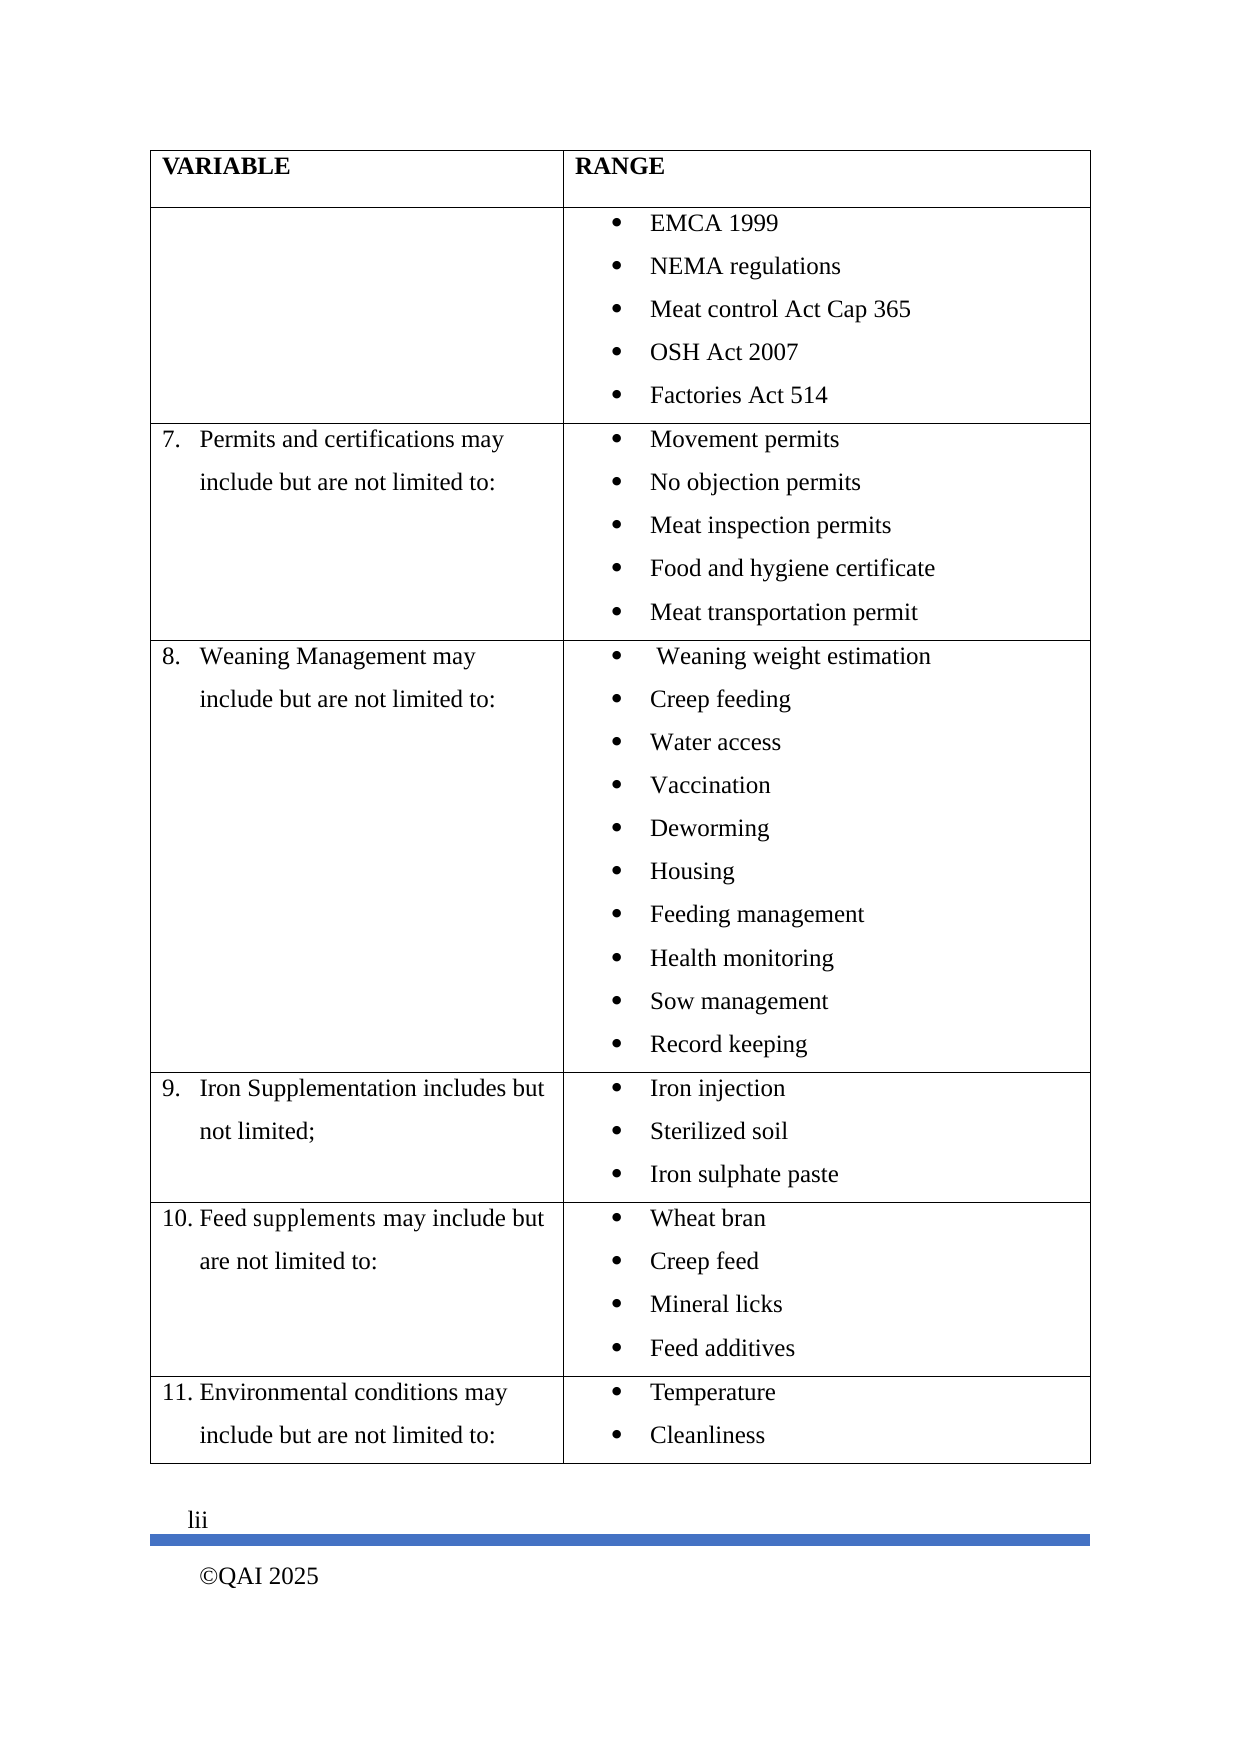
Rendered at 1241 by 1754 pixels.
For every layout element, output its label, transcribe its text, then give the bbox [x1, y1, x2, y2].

table_cell Permits and certifications may include but are not limited to: [151, 424, 563, 640]
table_cell Weaning weight estimation Creep feeding Water access Vaccination Deworming Housing Feeding management Health monitoring Sow management Record keeping [564, 641, 1090, 1072]
table_cell Movement permits No objection permits Meat inspection permits Food and hygiene certificate Meat transportation permit [564, 424, 1090, 640]
table_cell Iron Supplementation includes but not limited; [151, 1073, 563, 1202]
table_cell Feed supplements may include but are not limited to: [151, 1203, 563, 1376]
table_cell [151, 208, 563, 423]
table_cell Wheat bran Creep feed Mineral licks Feed additives [564, 1203, 1090, 1376]
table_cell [151, 1377, 563, 1463]
table_header VARIABLE [151, 151, 563, 207]
table_header RANGE [564, 151, 1090, 207]
table_cell Weaning Management may include but are not limited to: [151, 641, 563, 1072]
table_cell Iron injection Sterilized soil Iron sulphate paste [564, 1073, 1090, 1202]
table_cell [564, 208, 1090, 423]
table_cell Temperature Cleanliness Humidity Light [564, 1377, 1090, 1463]
